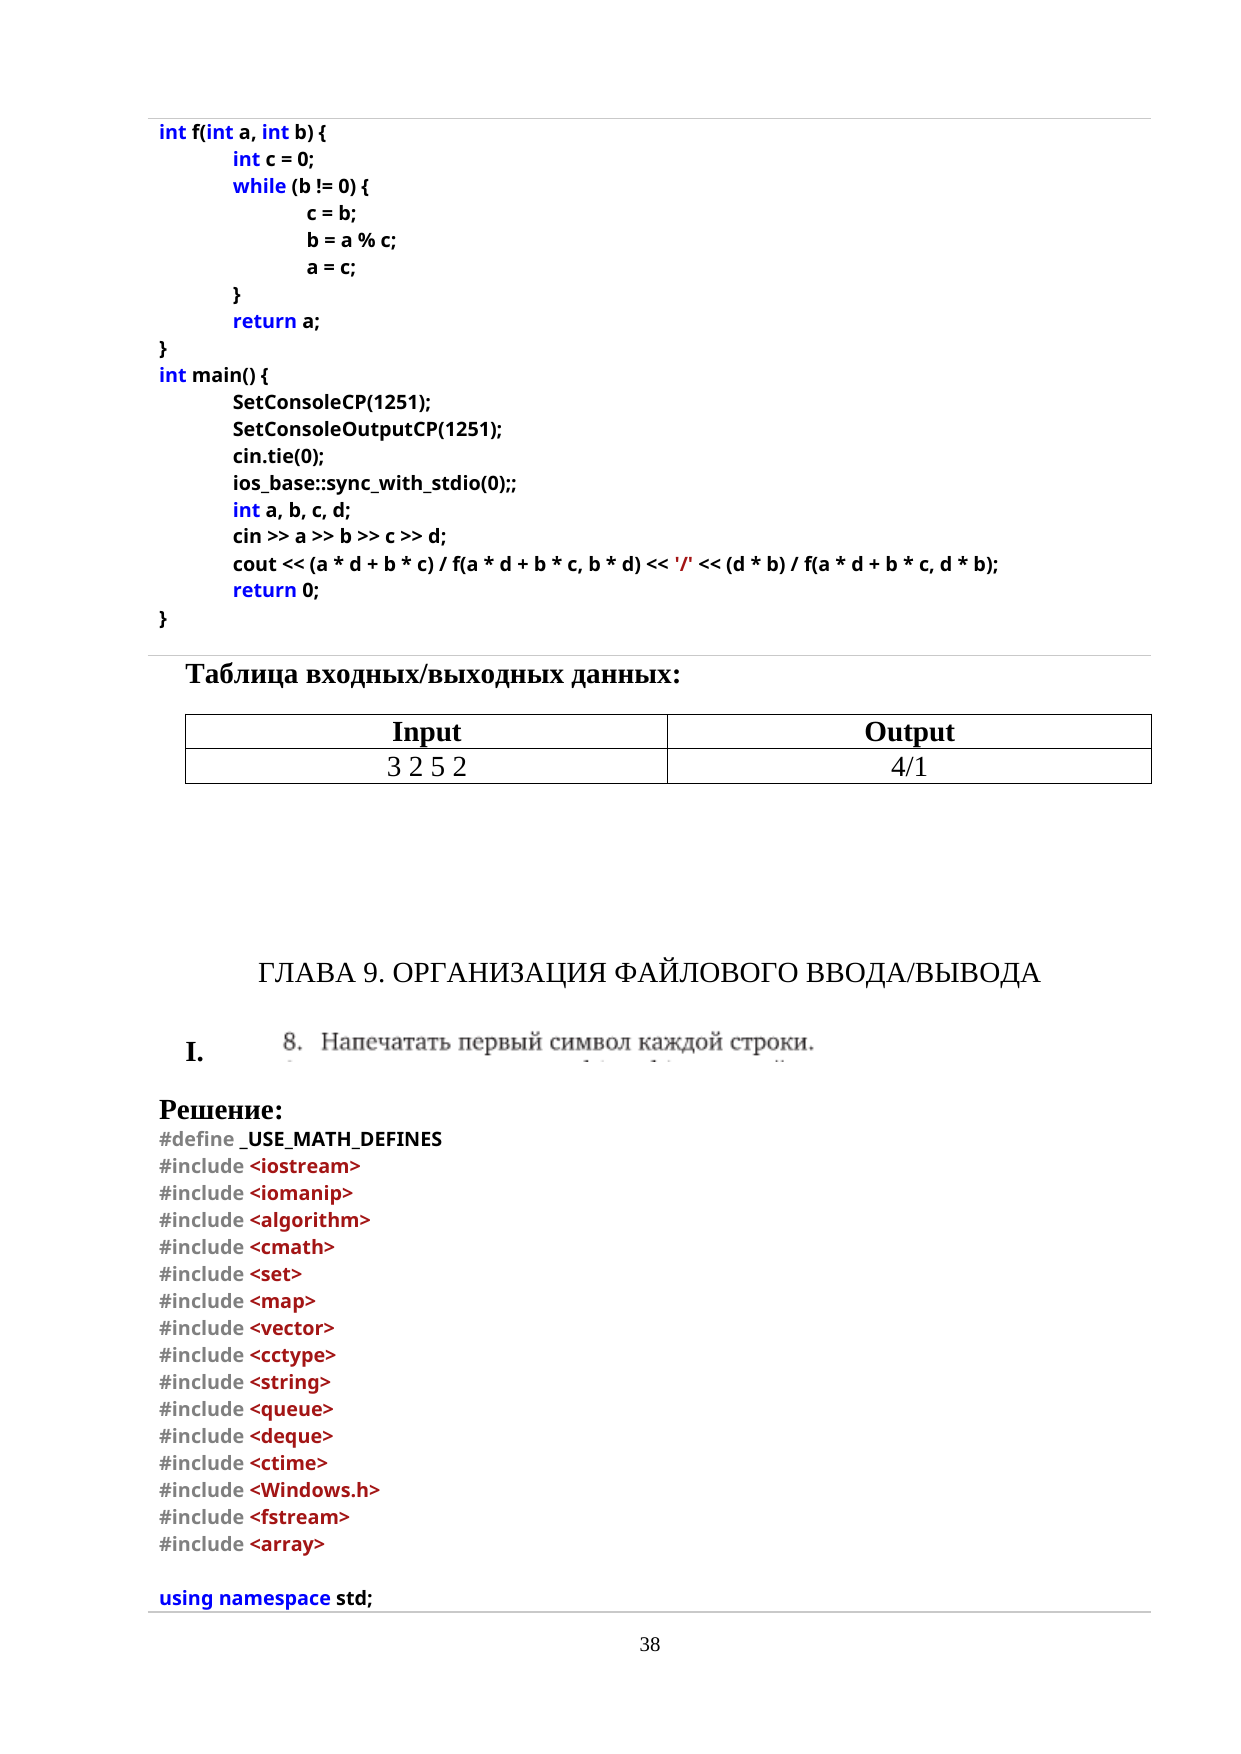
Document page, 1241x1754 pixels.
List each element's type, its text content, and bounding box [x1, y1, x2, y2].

picture [260, 1026, 837, 1062]
table_cell 3 2 5 2 [186, 749, 667, 783]
text Таблица входных/выходных данных: [185, 656, 1152, 713]
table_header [148, 1092, 1151, 1611]
table_header Input [186, 715, 667, 748]
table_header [148, 119, 1151, 655]
table_cell 4/1 [668, 749, 1151, 783]
subtitle ГЛАВА 9. ОРГАНИЗАЦИЯ ФАЙЛОВОГО ВВОДА/ВЫВОДА [148, 956, 1152, 1026]
table_header Output [668, 715, 1151, 748]
